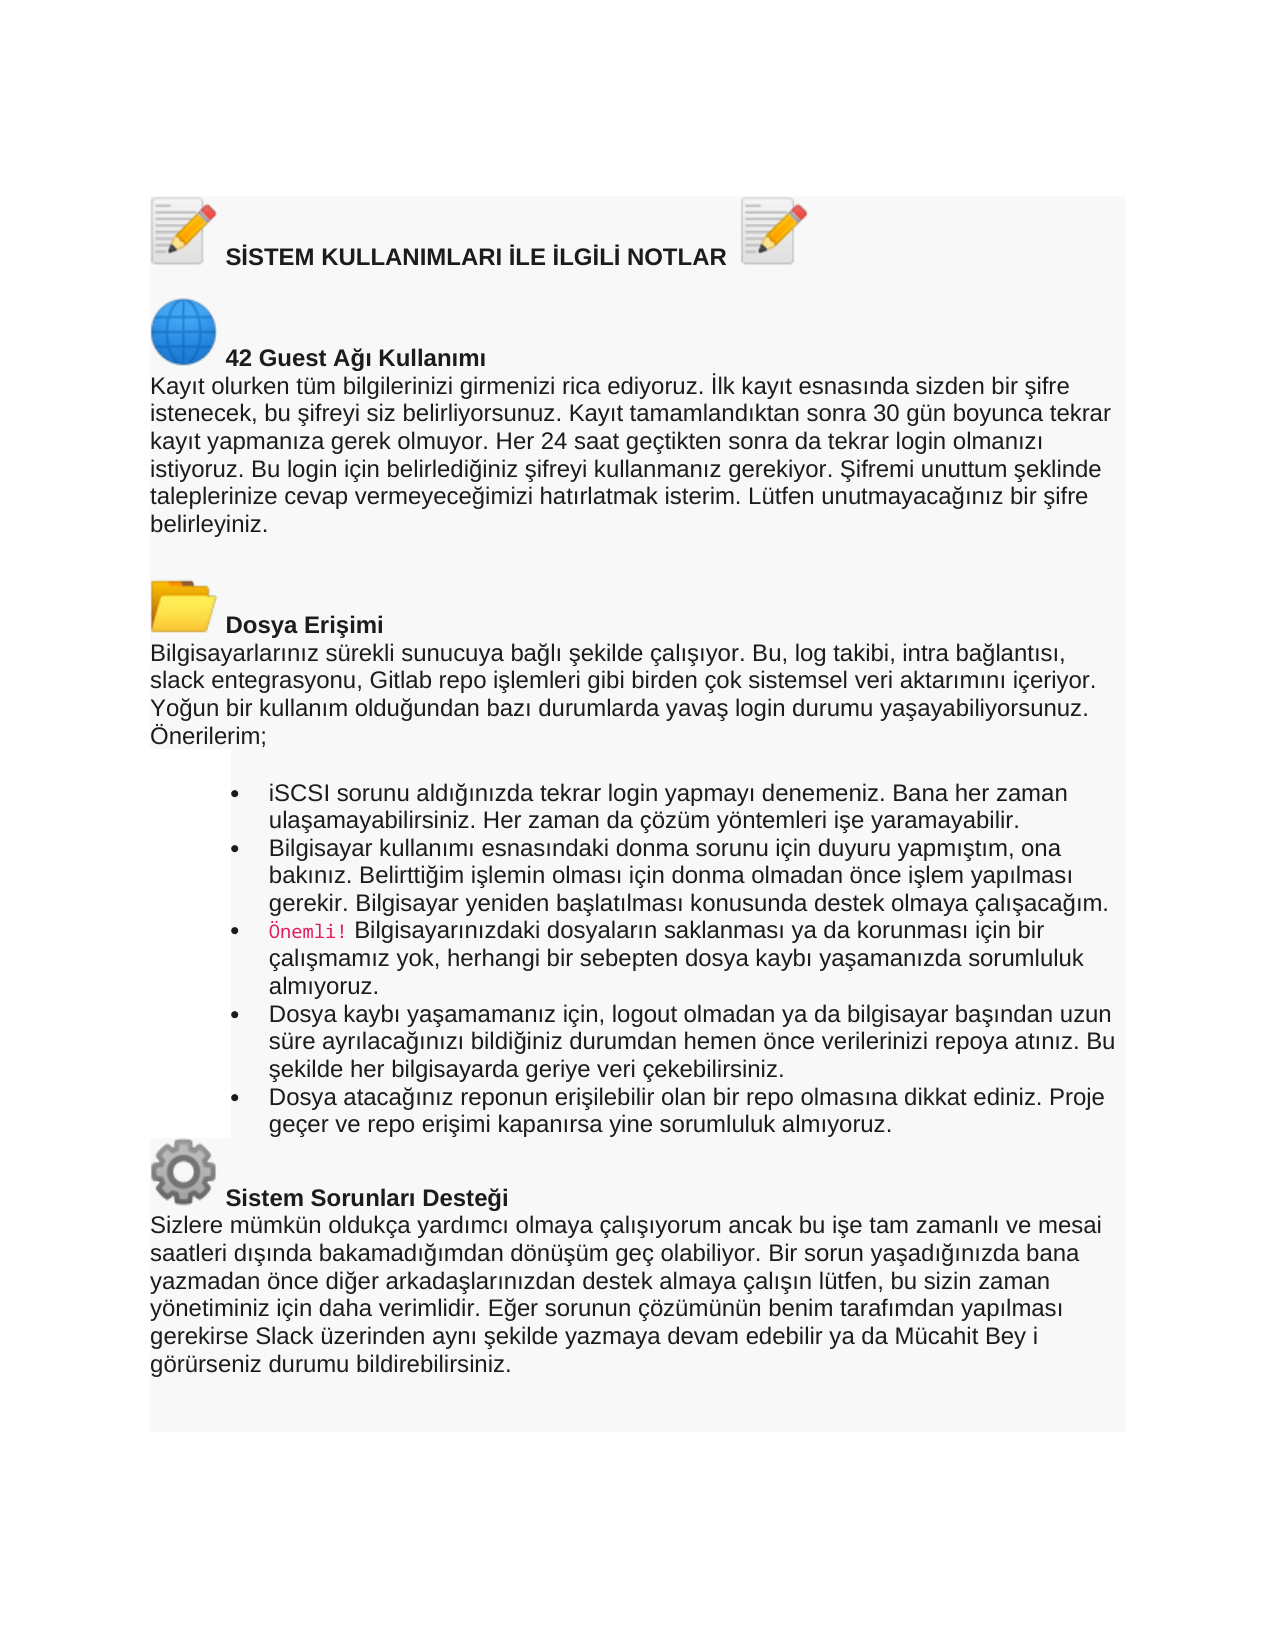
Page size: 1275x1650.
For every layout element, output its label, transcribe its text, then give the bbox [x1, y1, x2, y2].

list Bilgisayar kullanımı esnasındaki donma sorunu için duyuru yapmıştım, ona bakınız. Belirttiğim işlemin olması için donma olmadan önce işlem yapılması gerekir. Bilgisayar yeniden başlatılması konusunda destek olmaya çalışacağım. [231, 834, 1125, 916]
picture [150, 1137, 219, 1207]
list Dosya kaybı yaşamamanız için, logout olmadan ya da bilgisayar başından uzun süre ayrılacağınızı bildiğiniz durumdan hemen önce verilerinizi repoya atınız. Bu şekilde her bilgisayarda geriye veri çekebilirsiniz. [231, 999, 1125, 1082]
list Dosya atacağınız reponun erişilebilir olan bir repo olmasına dikkat ediniz. Proje geçer ve repo erişimi kapanırsa yine sorumluluk almıyoruz. [231, 1082, 1125, 1138]
list Önemli! Bilgisayarınızdaki dosyaların saklanması ya da korunması için bir çalışmamız yok, herhangi bir sebepten dosya kaybı yaşamanızda sorumluluk almıyoruz. [231, 916, 1125, 999]
text 42 Guest Ağı Kullanımı Kayıt olurken tüm bilgilerinizi girmenizi rica ediyoruz. İlk kayıt esnasında sizden bir şifre istenecek, bu şifreyi siz belirliyorsunuz. Kayıt tamamlandıktan sonra 30 gün boyunca tekrar kayıt yapmanıza gerek olmuyor. Her 24 saat geçtikten sonra da tekrar login olmanızı istiyoruz. Bu login için belirlediğiniz şifreyi kullanmanız gerekiyor. Şifremi unuttum şeklinde taleplerinize cevap vermeyeceğimizi hatırlatmak isterim. Lütfen unutmayacağınız bir şifre belirleyiniz. [150, 298, 1125, 537]
picture [740, 196, 810, 266]
text Sistem Sorunları Desteği Sizlere mümkün oldukça yardımcı olmaya çalışıyorum ancak bu işe tam zamanlı ve mesai saatleri dışında bakamadığımdan dönüşüm geç olabiliyor. Bir sorun yaşadığınızda bana yazmadan önce diğer arkadaşlarınızdan destek almaya çalışın lütfen, bu sizin zaman yönetiminiz için daha verimlidir. Eğer sorunun çözümünün benim tarafımdan yapılması gerekirse Slack üzerinden aynı şekilde yazmaya devam edebilir ya da Mücahit Bey i görürseniz durumu bildirebilirsiniz. [150, 1138, 1125, 1377]
picture [150, 565, 219, 634]
picture [150, 297, 219, 367]
text Dosya Erişimi Bilgisayarlarınız sürekli sunucuya bağlı şekilde çalışıyor. Bu, log takibi, intra bağlantısı, slack entegrasyonu, Gitlab repo işlemleri gibi birden çok sistemsel veri aktarımını içeriyor. Yoğun bir kullanım olduğundan bazı durumlarda yavaş login durumu yaşayabiliyorsunuz. Önerilerim; [150, 565, 1125, 749]
text SİSTEM KULLANIMLARI İLE İLGİLİ NOTLAR [150, 196, 1125, 270]
list iSCSI sorunu aldığınızda tekrar login yapmayı denemeniz. Bana her zaman ulaşamayabilirsiniz. Her zaman da çözüm yöntemleri işe yaramayabilir. [231, 778, 1125, 834]
picture [150, 196, 219, 266]
